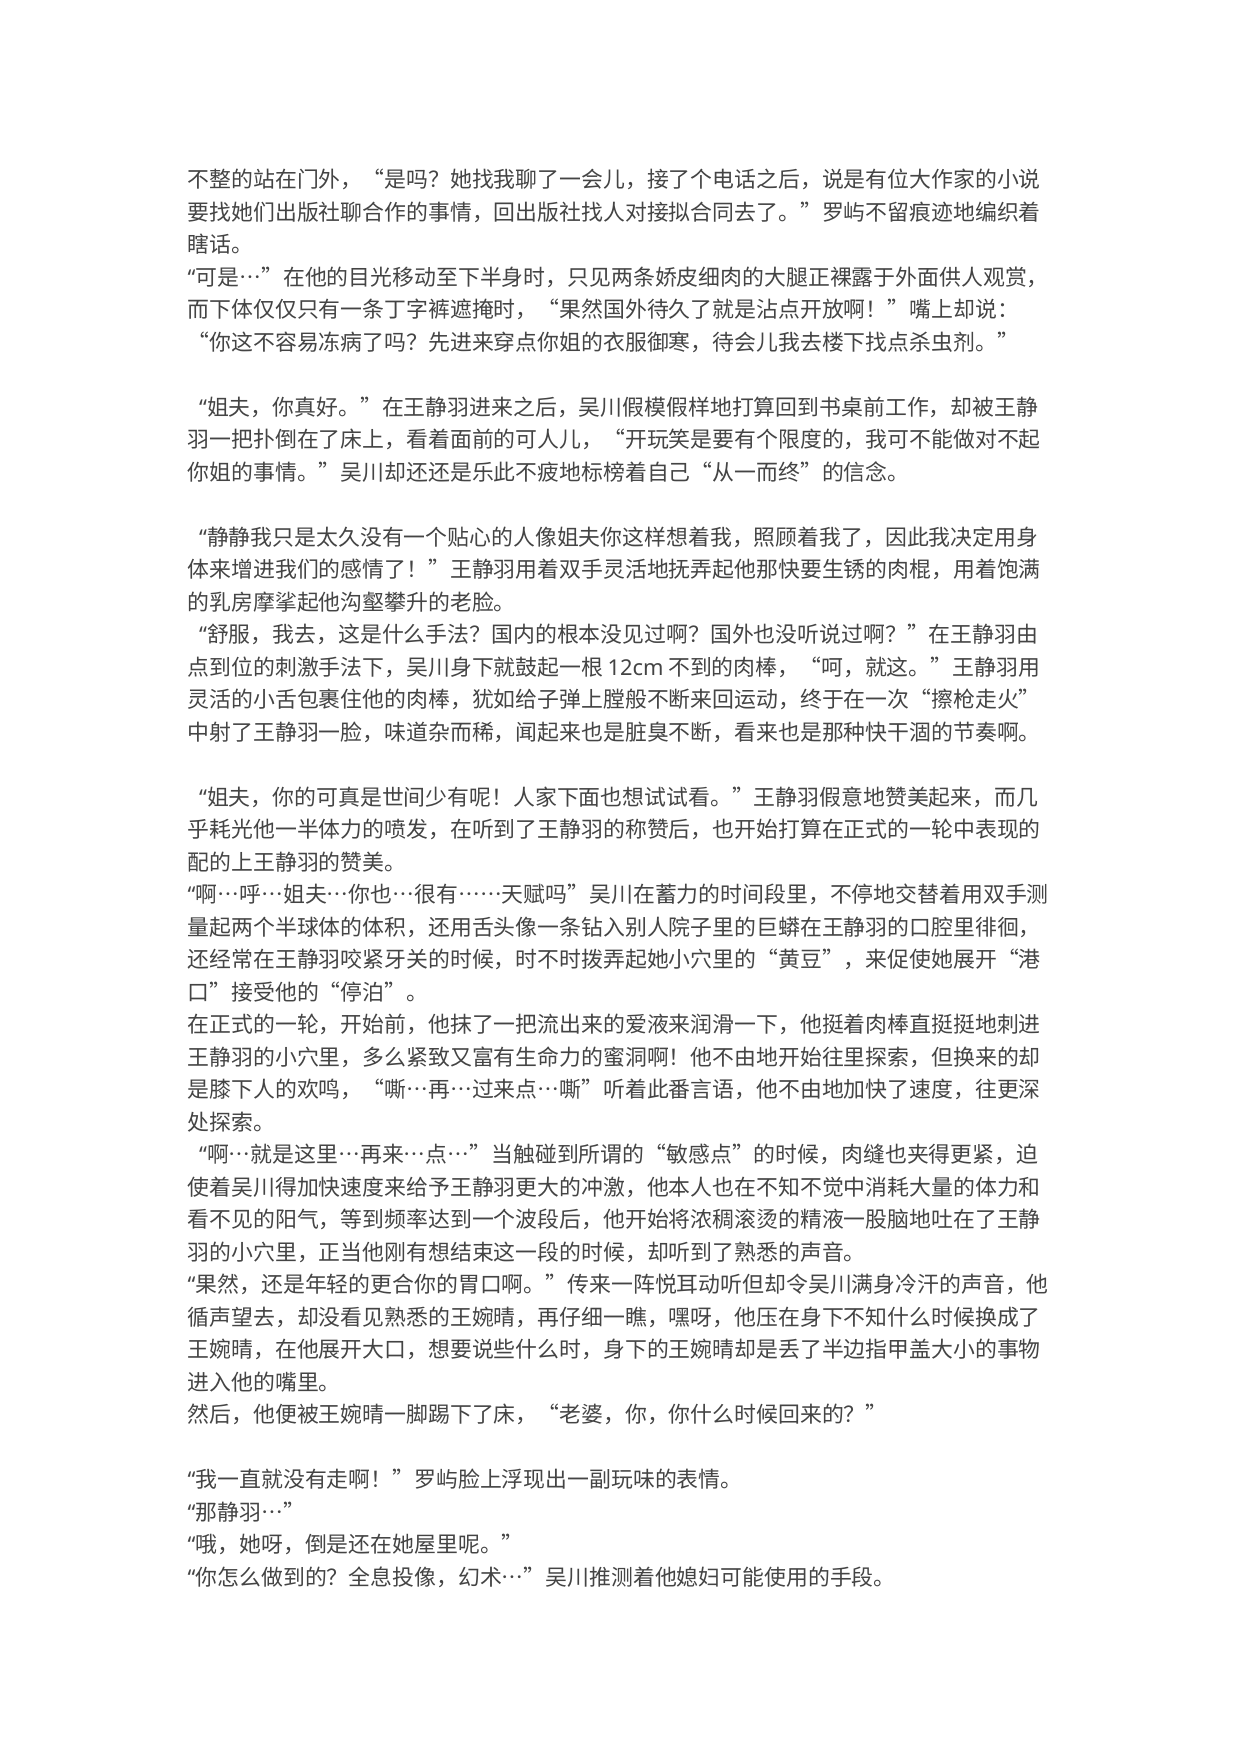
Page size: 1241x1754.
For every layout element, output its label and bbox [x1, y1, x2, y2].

text [187, 162, 1053, 1592]
